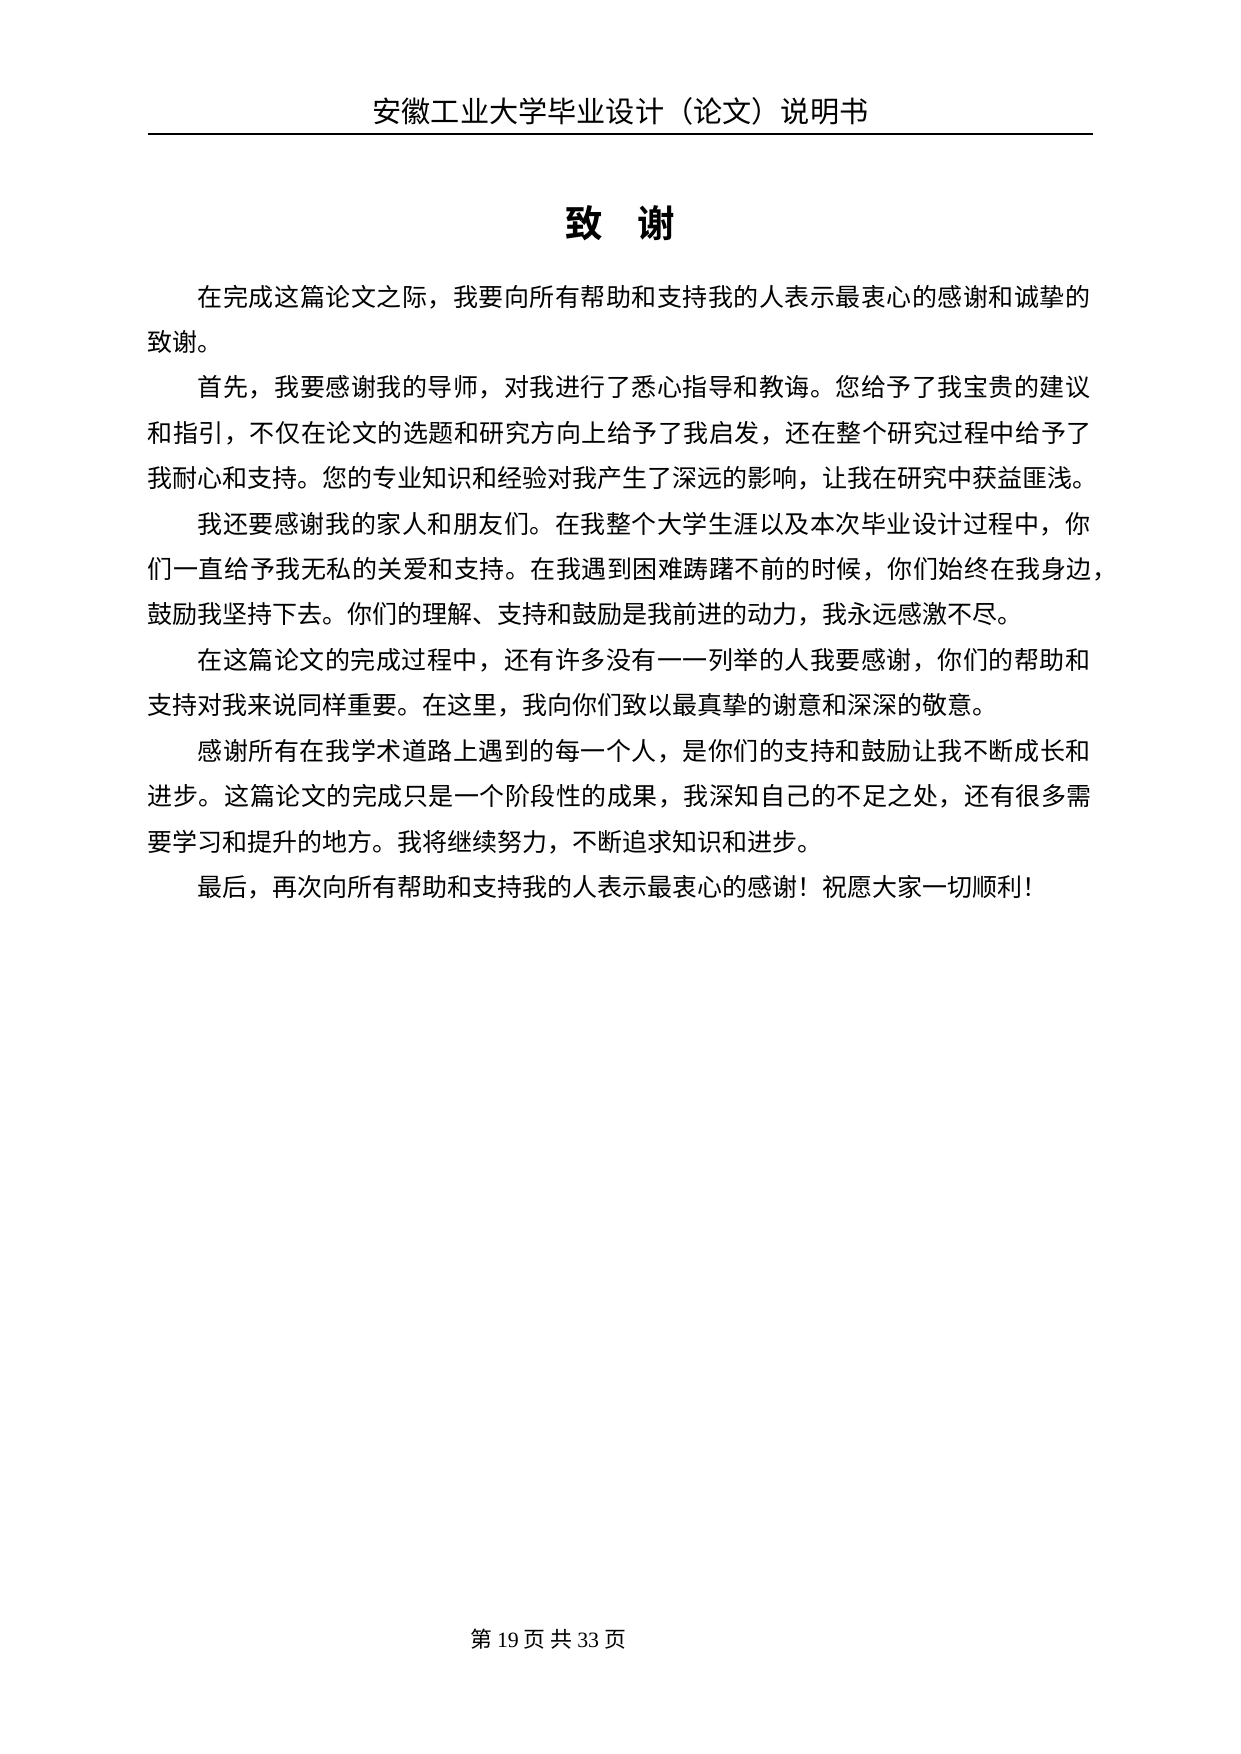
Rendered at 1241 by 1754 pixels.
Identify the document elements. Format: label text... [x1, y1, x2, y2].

text 感谢所有在我学术道路上遇到的每一个人，是你们的支持和鼓励让我不断成长和进步。这篇论文的完成只是一个阶段性的成果，我深知自己的不足之处，还有很多需要学习和提升的地方。我将继续努力，不断追求知识和进步。 [148, 727, 1093, 863]
text 在完成这篇论文之际，我要向所有帮助和支持我的人表示最衷心的感谢和诚挚的致谢。 [148, 272, 1093, 363]
text 首先，我要感谢我的导师，对我进行了悉心指导和教诲。您给予了我宝贵的建议和指引，不仅在论文的选题和研究方向上给予了我启发，还在整个研究过程中给予了我耐心和支持。您的专业知识和经验对我产生了深远的影响，让我在研究中获益匪浅。 [148, 363, 1093, 499]
text 在这篇论文的完成过程中，还有许多没有一一列举的人我要感谢，你们的帮助和支持对我来说同样重要。在这里，我向你们致以最真挚的谢意和深深的敬意。 [148, 636, 1093, 727]
title 致 谢 [148, 175, 1093, 266]
text 我还要感谢我的家人和朋友们。在我整个大学生涯以及本次毕业设计过程中，你们一直给予我无私的关爱和支持。在我遇到困难踌躇不前的时候，你们始终在我身边，鼓励我坚持下去。你们的理解、支持和鼓励是我前进的动力，我永远感激不尽。 [148, 499, 1093, 636]
text 最后，再次向所有帮助和支持我的人表示最衷心的感谢！祝愿大家一切顺利！ [148, 863, 1093, 908]
